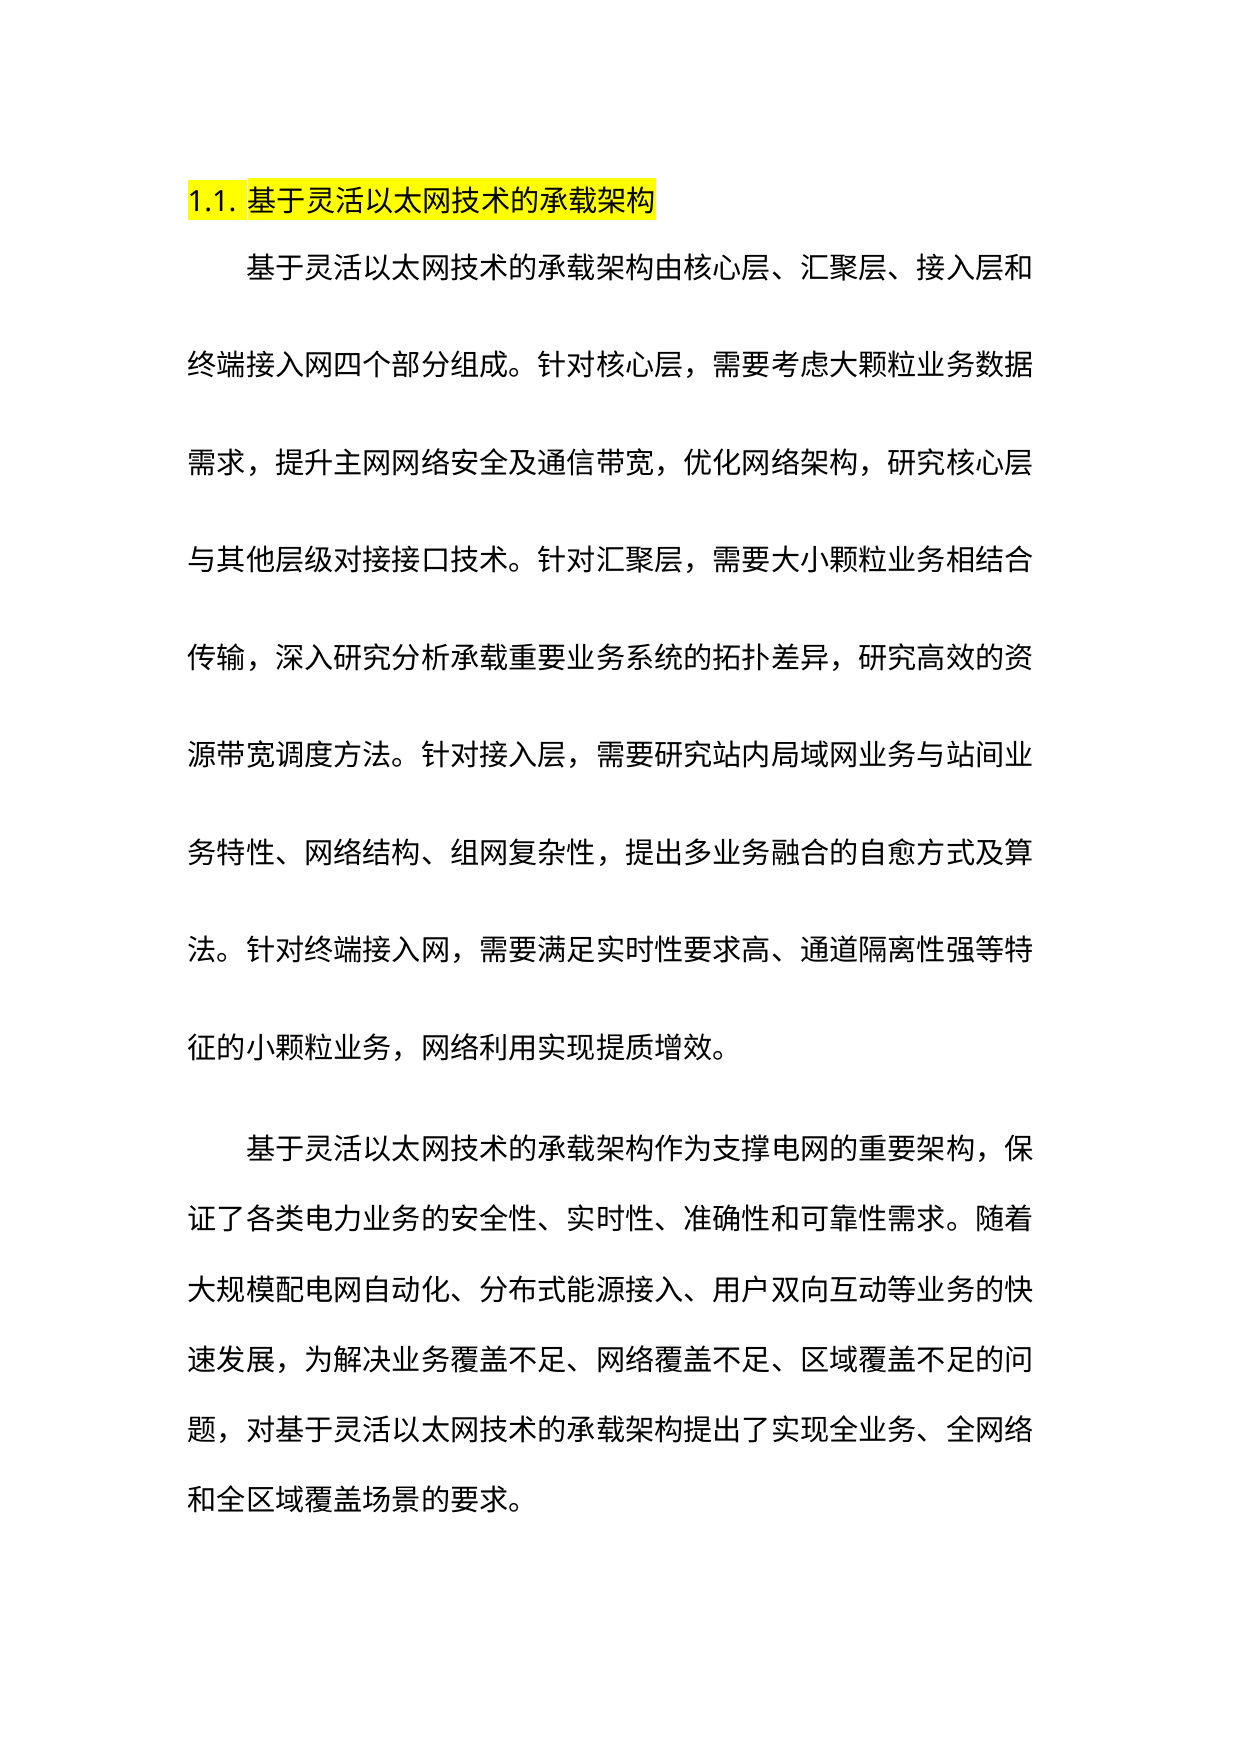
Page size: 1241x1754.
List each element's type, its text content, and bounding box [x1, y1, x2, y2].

text 基于灵活以太网技术的承载架构由核心层、汇聚层、接入层和终端接入网四个部分组成。针对核心层，需要考虑大颗粒业务数据需求，提升主网网络安全及通信带宽，优化网络架构，研究核心层与其他层级对接接口技术。针对汇聚层，需要大小颗粒业务相结合传输，深入研究分析承载重要业务系统的拓扑差异，研究高效的资源带宽调度方法。针对接入层，需要研究站内局域网业务与站间业务特性、网络结构、组网复杂性，提出多业务融合的自愈方式及算法。针对终端接入网，需要满足实时性要求高、通道隔离性强等特征的小颗粒业务，网络利用实现提质增效。 [187, 234, 1053, 1079]
text 基于灵活以太网技术的承载架构作为支撑电网的重要架构，保证了各类电力业务的安全性、实时性、准确性和可靠性需求。随着大规模配电网自动化、分布式能源接入、用户双向互动等业务的快速发展，为解决业务覆盖不足、网络覆盖不足、区域覆盖不足的问题，对基于灵活以太网技术的承载架构提出了实现全业务、全网络和全区域覆盖场景的要求。 [187, 1116, 1053, 1531]
subtitle 基于灵活以太网技术的承载架构 [187, 166, 1053, 231]
